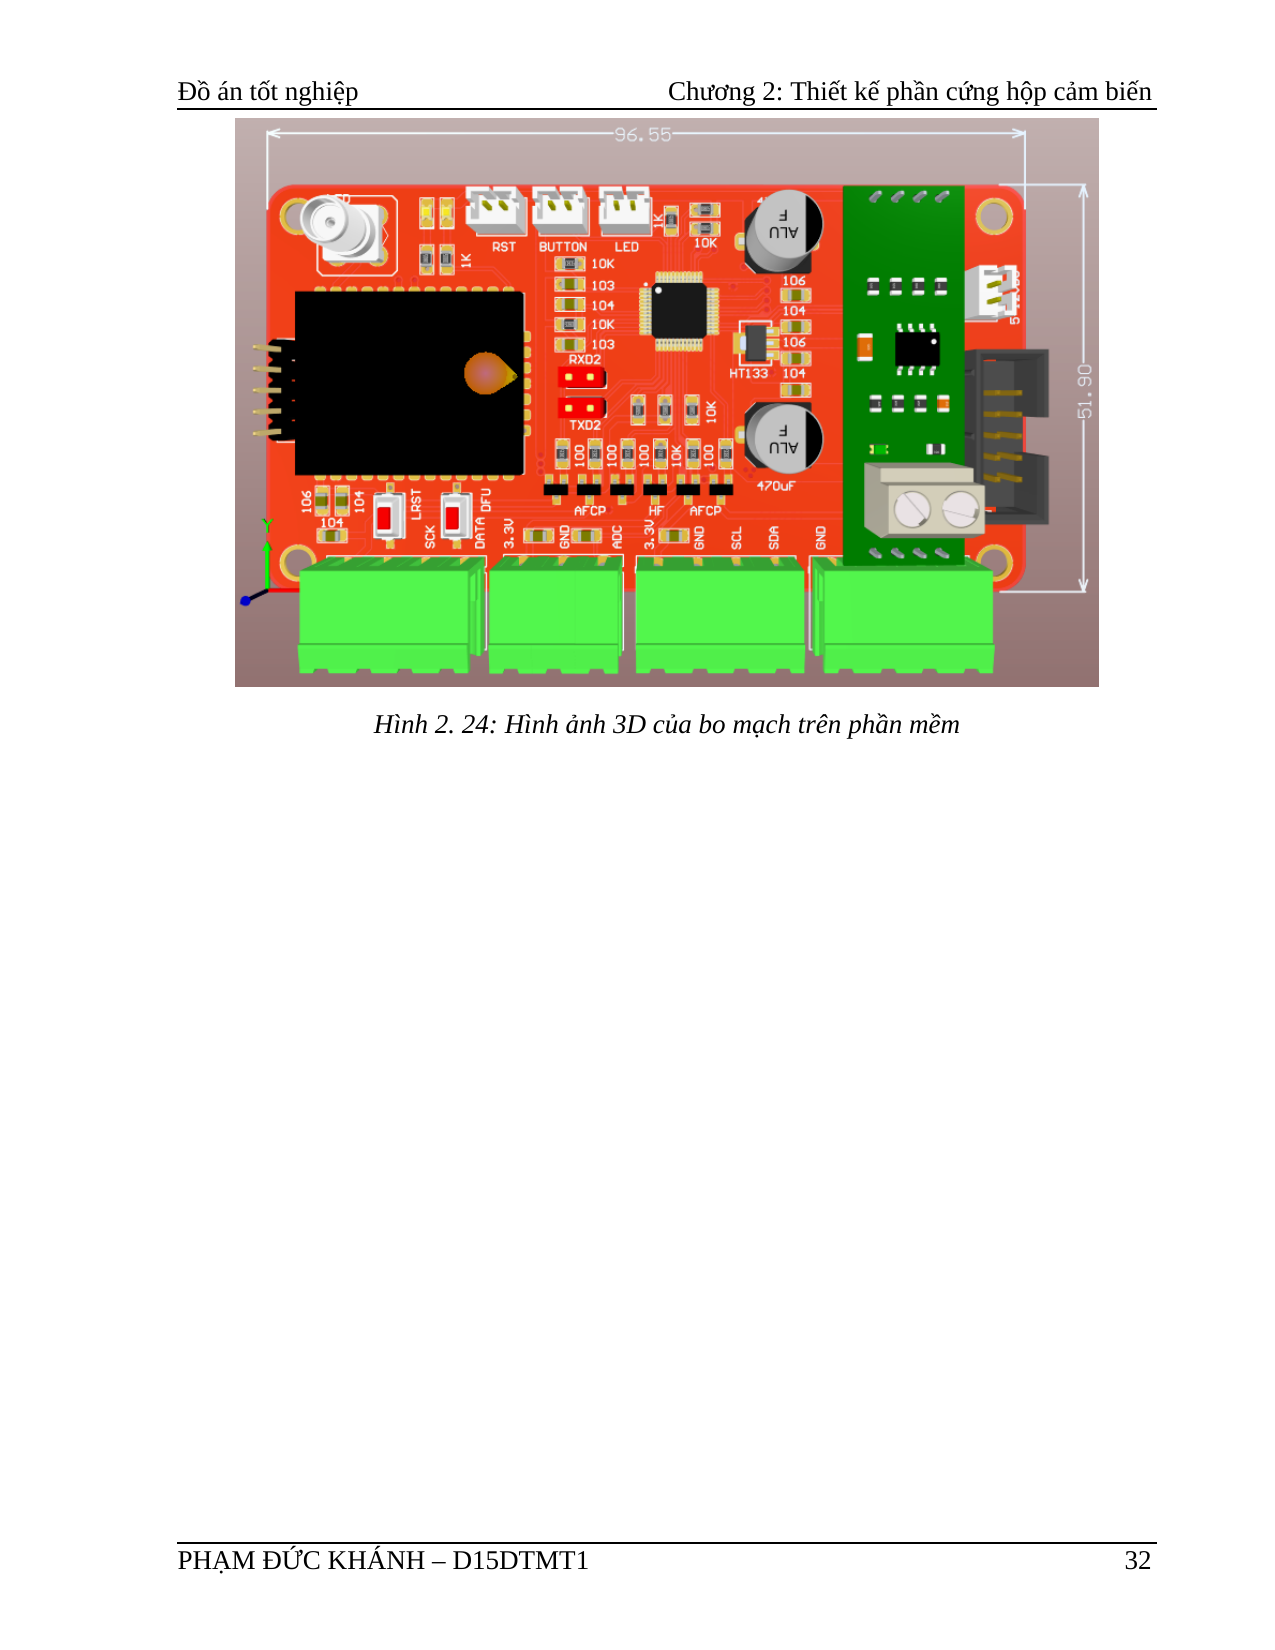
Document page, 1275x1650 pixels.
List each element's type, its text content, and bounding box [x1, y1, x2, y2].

text Hình 2. 24: Hình ảnh 3D của bo mạch trên phần mềm [177, 708, 1157, 739]
picture [235, 118, 1099, 687]
